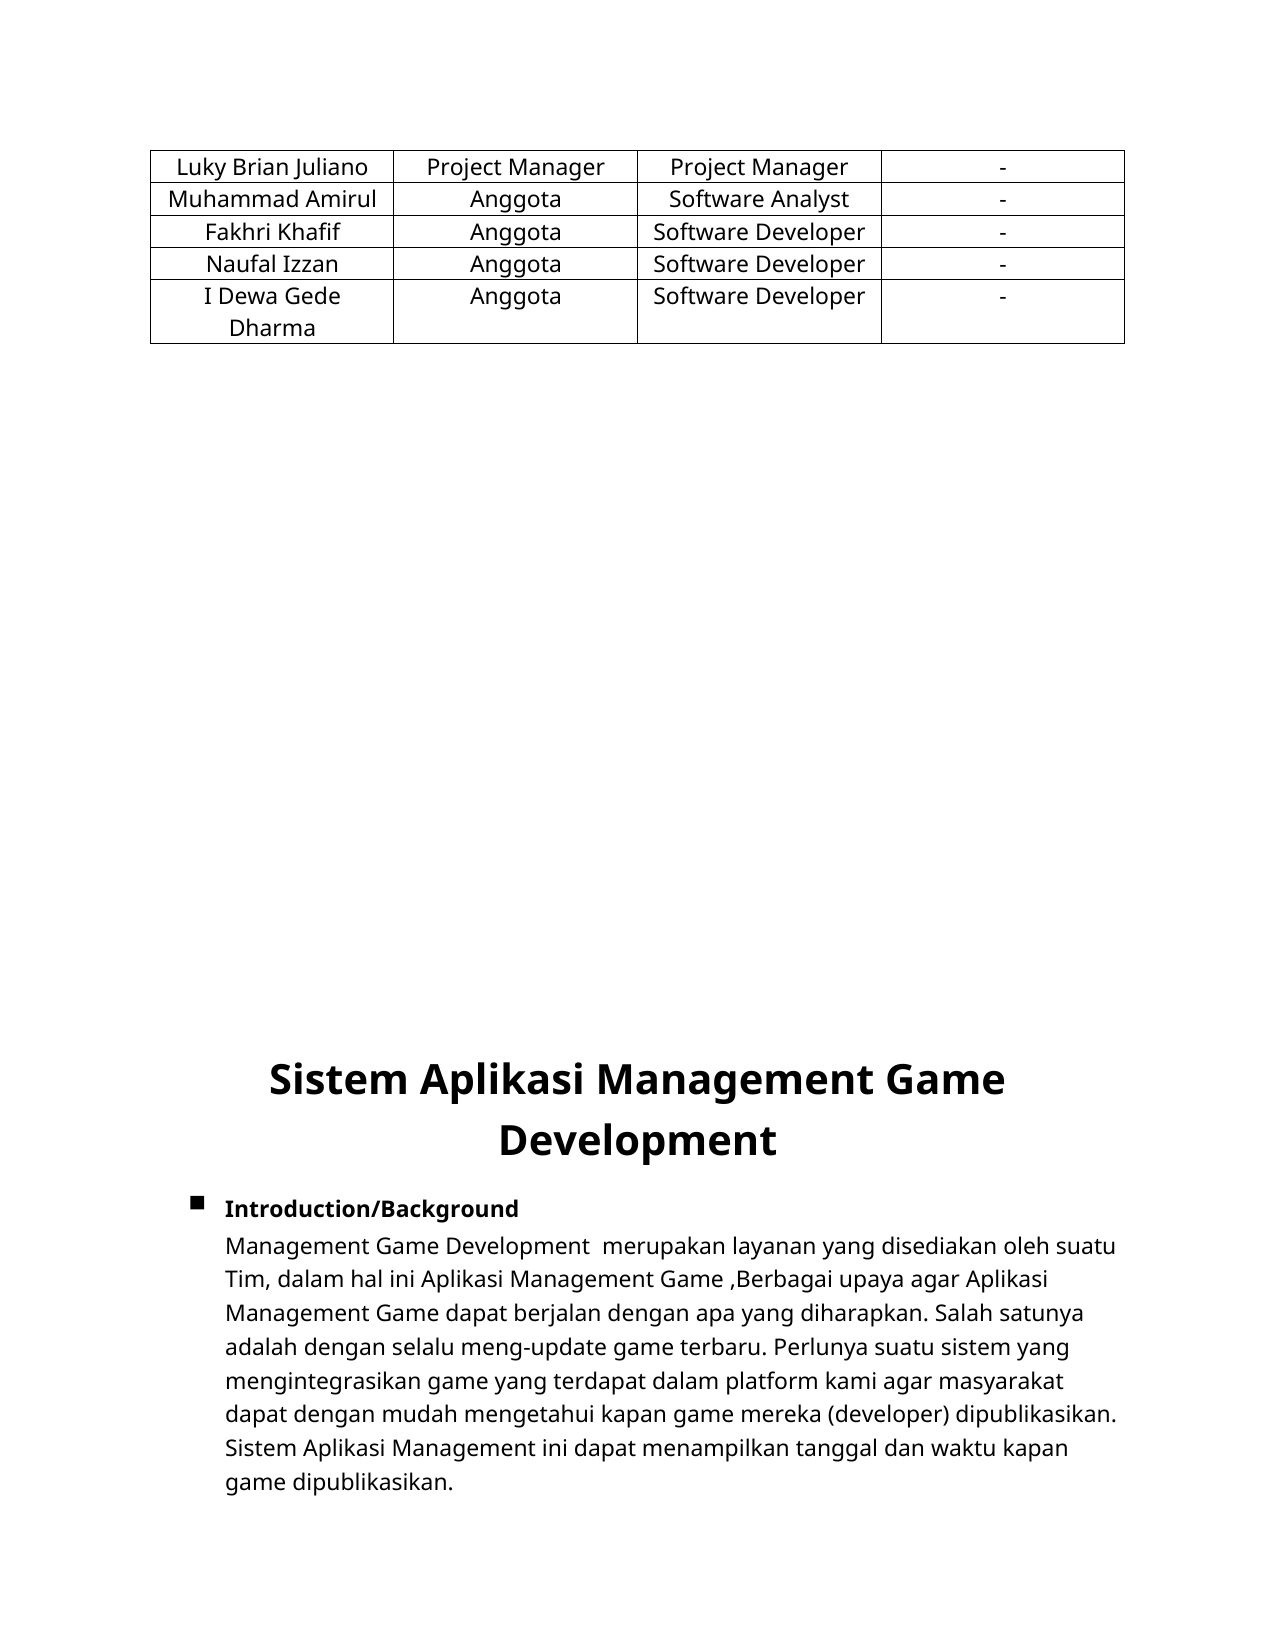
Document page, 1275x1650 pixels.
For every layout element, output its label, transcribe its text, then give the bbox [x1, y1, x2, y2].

table_cell Anggota [394, 248, 637, 279]
table_cell Naufal Izzan [151, 248, 393, 279]
text Sistem Aplikasi Management Game Development [150, 1049, 1125, 1168]
table_cell Software Developer [638, 280, 881, 343]
table_cell Fakhri Khafif [151, 216, 393, 247]
table_cell Software Analyst [638, 183, 881, 214]
table_cell - [882, 248, 1124, 279]
table_cell - [882, 280, 1124, 343]
table_cell Anggota [394, 183, 637, 214]
table_cell Anggota [394, 216, 637, 247]
table_cell Muhammad Amirul [151, 183, 393, 214]
table_cell - [882, 183, 1124, 214]
table_cell I Dewa Gede Dharma [151, 280, 393, 343]
table_cell Software Developer [638, 248, 881, 279]
list Introduction/Background [187, 1189, 1125, 1227]
list Management Game Development merupakan layanan yang disediakan oleh suatu Tim, dalam hal ini Aplikasi Management Game ,Berbagai upaya agar Aplikasi Management Game dapat berjalan dengan apa yang diharapkan. Salah satunya adalah dengan selalu meng-update game terbaru. Perlunya suatu sistem yang mengintegrasikan game yang terdapat dalam platform kami agar masyarakat dapat dengan mudah mengetahui kapan game mereka (developer) dipublikasikan. Sistem Aplikasi Management ini dapat menampilkan tanggal dan waktu kapan game dipublikasikan. [225, 1230, 1125, 1497]
table_cell Project Manager [394, 151, 637, 182]
table_cell Luky Brian Juliano [151, 151, 393, 182]
table_cell - [882, 216, 1124, 247]
table_cell Project Manager [638, 151, 881, 182]
table_cell Anggota [394, 280, 637, 343]
table_cell Software Developer [638, 216, 881, 247]
table_cell - [882, 151, 1124, 182]
